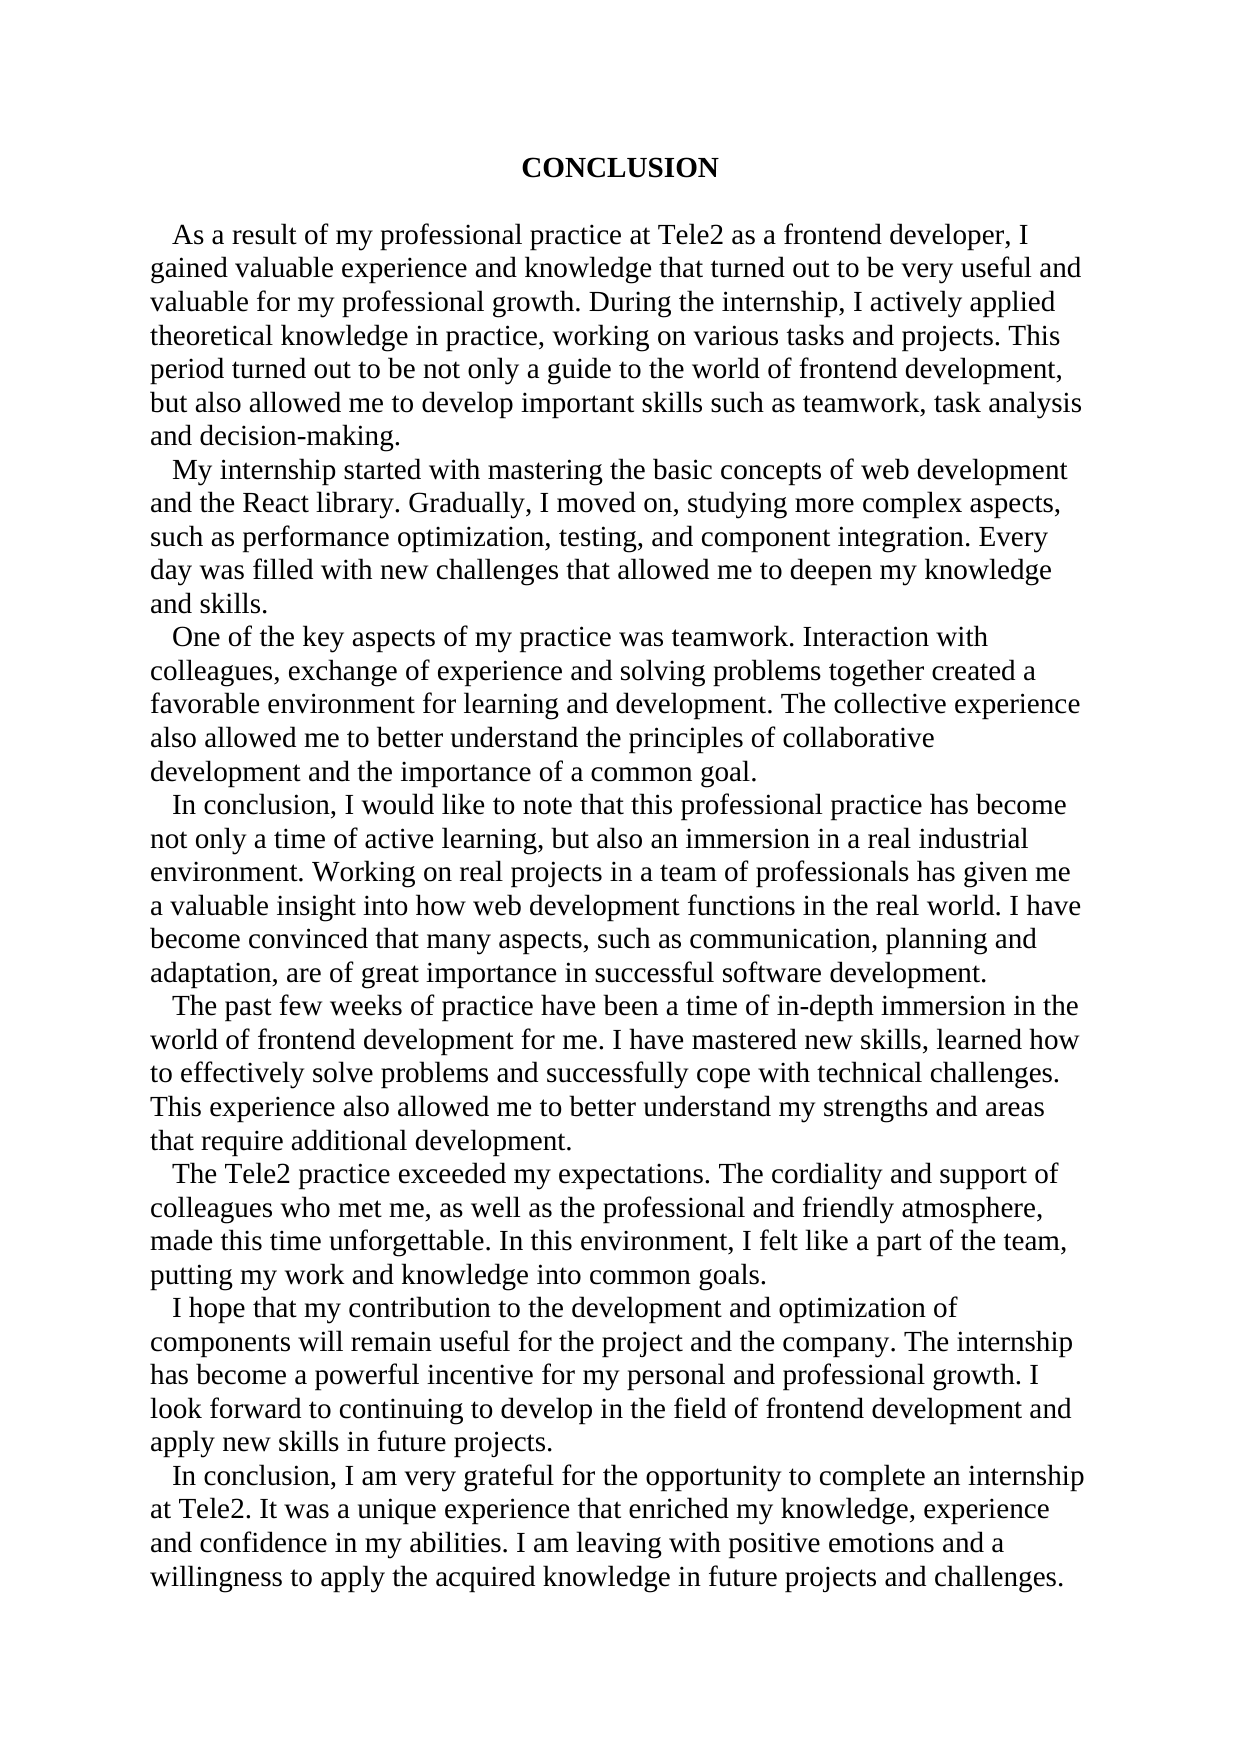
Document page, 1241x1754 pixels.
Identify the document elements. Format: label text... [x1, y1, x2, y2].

text I hope that my contribution to the development and optimization of components will remain useful for the project and the company. The internship has become a powerful incentive for my personal and professional growth. I look forward to continuing to develop in the field of frontend development and apply new skills in future projects. [150, 1290, 1090, 1458]
text In conclusion, I am very grateful for the opportunity to complete an internship at Tele2. It was a unique experience that enriched my knowledge, experience and confidence in my abilities. I am leaving with positive emotions and a willingness to apply the acquired knowledge in future projects and challenges. [150, 1458, 1090, 1592]
text In conclusion, I would like to note that this professional practice has become not only a time of active learning, but also an immersion in a real industrial environment. Working on real projects in a team of professionals has given me a valuable insight into how web development functions in the real world. I have become convinced that many aspects, such as communication, planning and adaptation, are of great importance in successful software development. [150, 787, 1090, 988]
text The past few weeks of practice have been a time of in-depth immersion in the world of frontend development for me. I have mastered new skills, learned how to effectively solve problems and successfully cope with technical challenges. This experience also allowed me to better understand my strengths and areas that require additional development. [150, 988, 1090, 1156]
text One of the key aspects of my practice was teamwork. Interaction with colleagues, exchange of experience and solving problems together created a favorable environment for learning and development. The collective experience also allowed me to better understand the principles of collaborative development and the importance of a common goal. [150, 619, 1090, 787]
text As a result of my professional practice at Tele2 as a frontend developer, I gained valuable experience and knowledge that turned out to be very useful and valuable for my professional growth. During the internship, I actively applied theoretical knowledge in practice, working on various tasks and projects. This period turned out to be not only a guide to the world of frontend development, but also allowed me to develop important skills such as teamwork, task analysis and decision-making. [150, 217, 1090, 452]
text The Tele2 practice exceeded my expectations. The cordiality and support of colleagues who met me, as well as the professional and friendly atmosphere, made this time unforgettable. In this environment, I felt like a part of the team, putting my work and knowledge into common goals. [150, 1156, 1090, 1290]
text My internship started with mastering the basic concepts of web development and the React library. Gradually, I moved on, studying more complex aspects, such as performance optimization, testing, and component integration. Every day was filled with new challenges that allowed me to deepen my knowledge and skills. [150, 452, 1090, 619]
text CONCLUSION [150, 150, 1090, 183]
